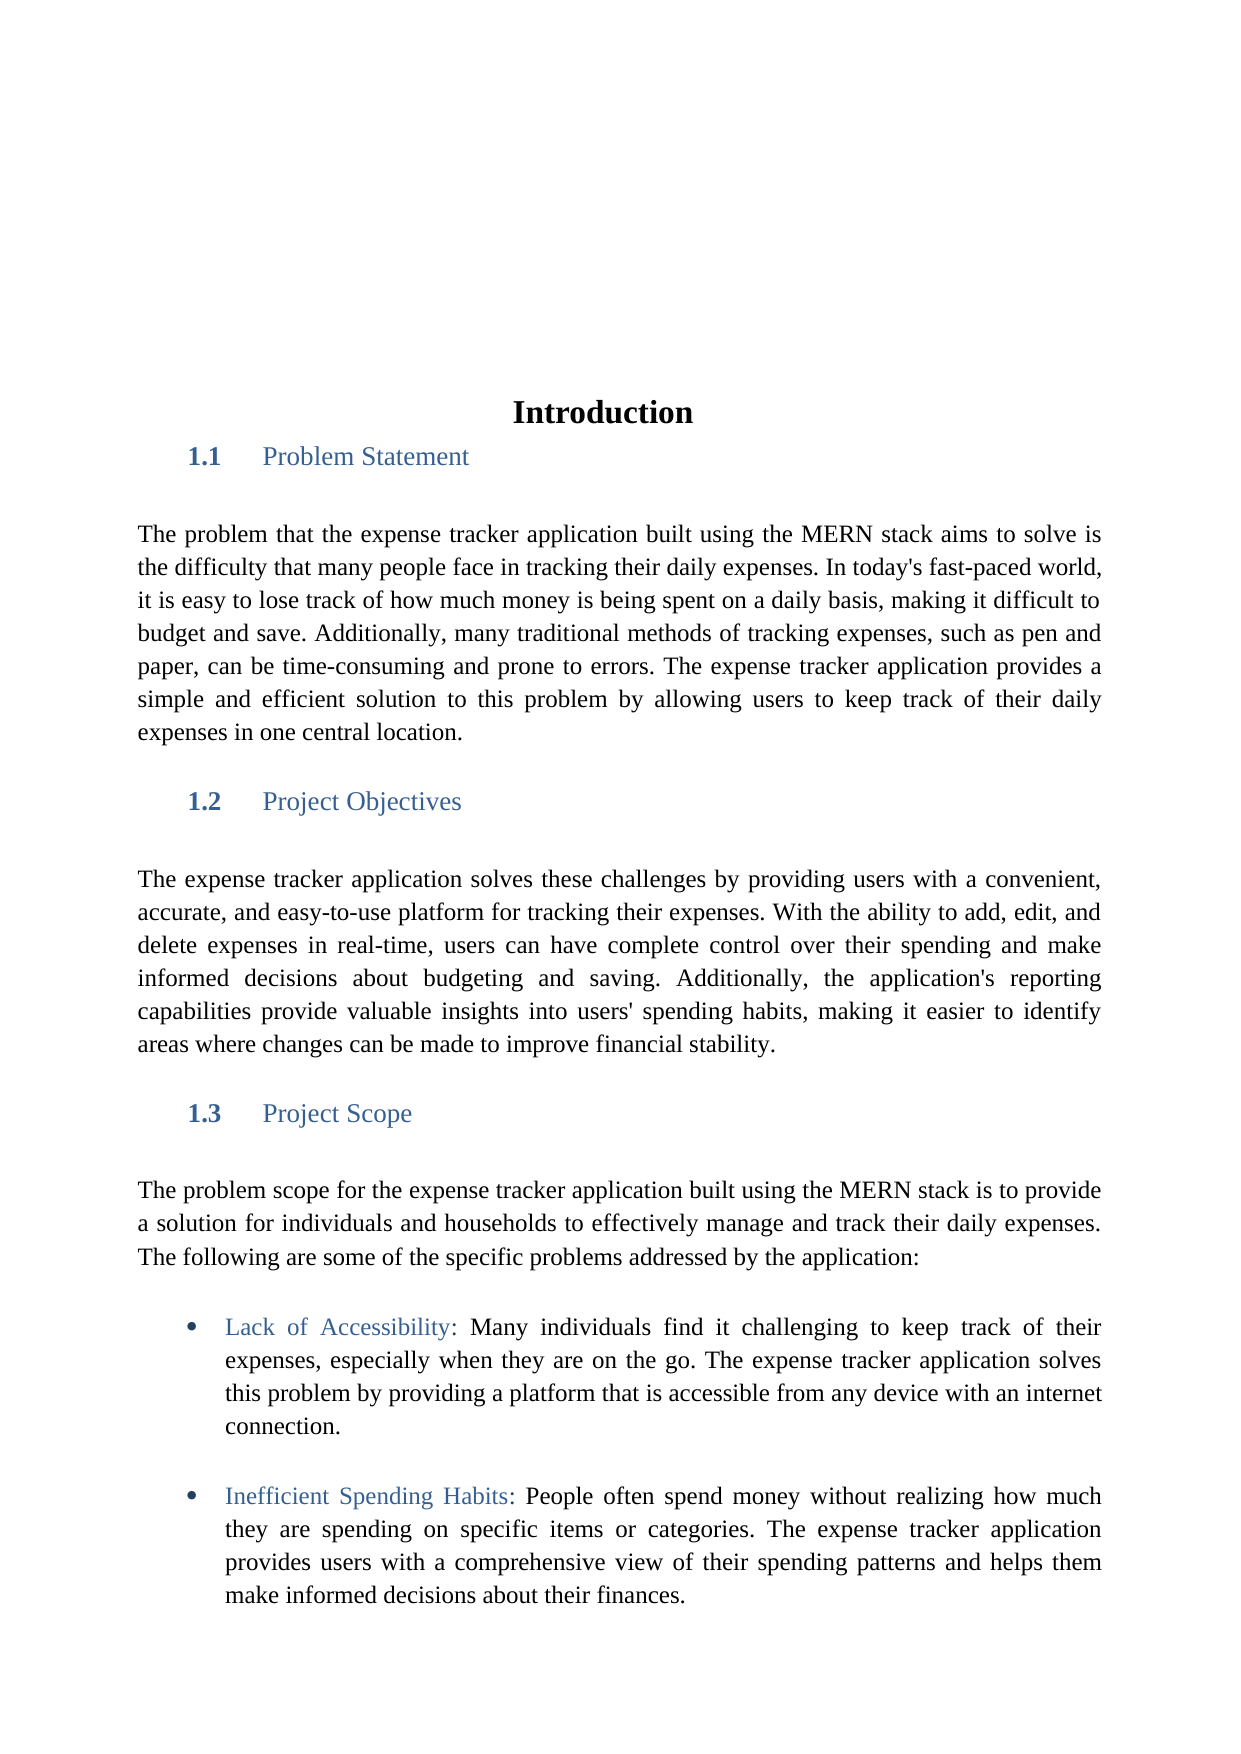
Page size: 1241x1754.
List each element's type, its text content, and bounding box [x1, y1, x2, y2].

subtitle Project Scope [187, 1097, 1103, 1128]
subtitle Inefficient Spending Habits: People often spend money without realizing how much they are spending on specific items or categories. The expense tracker application provides users with a comprehensive view of their spending patterns and helps them make informed decisions about their finances. [187, 1481, 1103, 1609]
subtitle The expense tracker application solves these challenges by providing users with a convenient, accurate, and easy-to-use platform for tracking their expenses. With the ability to add, edit, and delete expenses in real-time, users can have complete control over their spending and make informed decisions about budgeting and saving. Additionally, the application's reporting capabilities provide valuable insights into users' spending habits, making it easier to identify areas where changes can be made to improve financial stability. [137, 864, 1103, 1057]
subtitle Project Objectives [187, 785, 1103, 816]
subtitle The problem that the expense tracker application built using the MERN stack aims to solve is the difficulty that many people face in tracking their daily expenses. In today's fast-paced world, it is easy to lose track of how much money is being spent on a daily basis, making it difficult to budget and save. Additionally, many traditional methods of tracking expenses, such as pen and paper, can be time-consuming and prone to errors. The expense tracker application provides a simple and efficient solution to this problem by allowing users to keep track of their daily expenses in one central location. [137, 519, 1103, 746]
subtitle The problem scope for the expense tracker application built using the MERN stack is to provide a solution for individuals and households to effectively manage and track their daily expenses. The following are some of the specific problems addressed by the application: [137, 1176, 1103, 1270]
subtitle Introduction [187, 392, 1103, 431]
subtitle Problem Statement [187, 441, 1103, 472]
subtitle Lack of Accessibility: Many individuals find it challenging to keep track of their expenses, especially when they are on the go. The expense tracker application solves this problem by providing a platform that is accessible from any device with an internet connection. [187, 1312, 1103, 1439]
